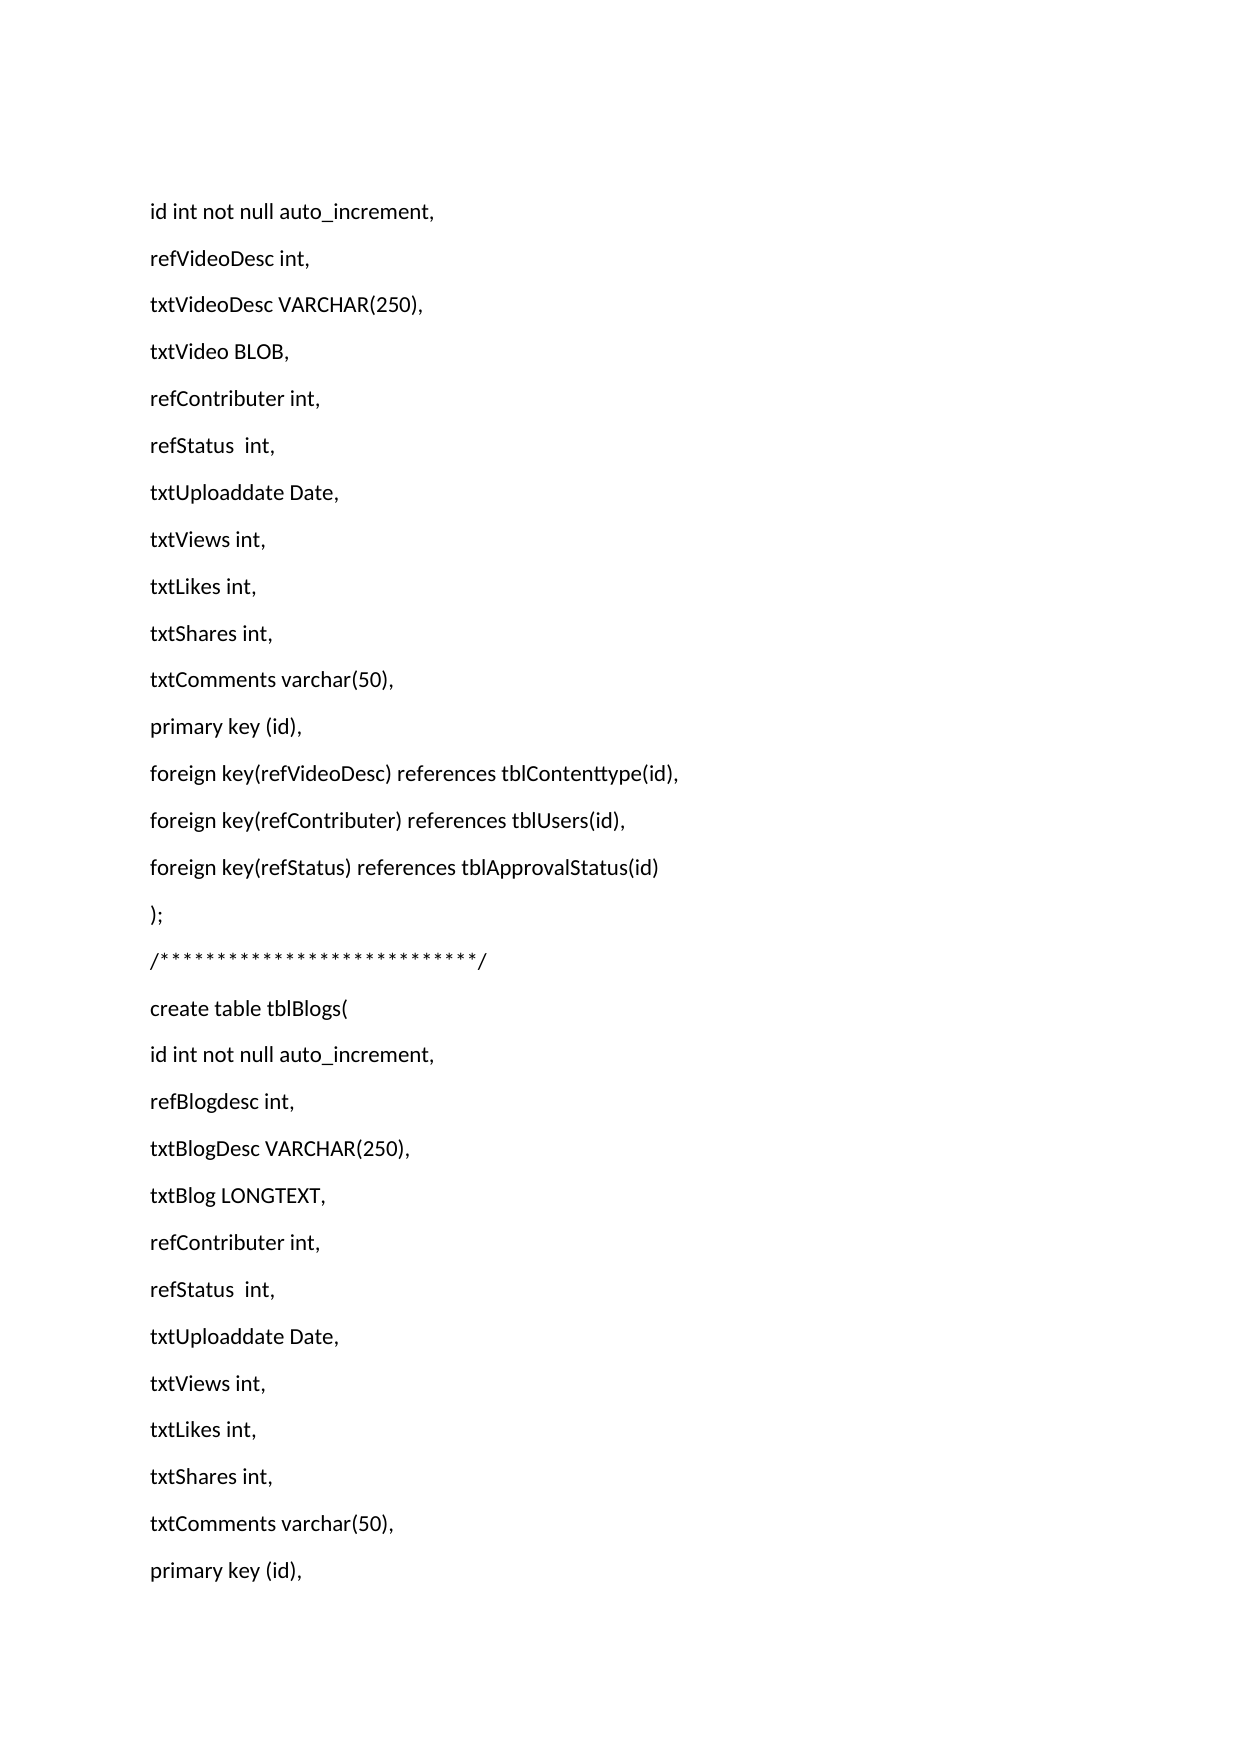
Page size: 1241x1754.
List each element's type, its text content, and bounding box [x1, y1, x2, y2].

text /****************************/ [150, 947, 1090, 975]
text refStatus int, [150, 431, 1090, 459]
text foreign key(refStatus) references tblApprovalStatus(id) [150, 853, 1090, 881]
text refContributer int, [150, 1228, 1090, 1256]
text txtViews int, [150, 525, 1090, 553]
text id int not null auto_increment, [150, 1041, 1090, 1069]
text txtLikes int, [150, 572, 1090, 600]
text txtUploaddate Date, [150, 478, 1090, 506]
text txtLikes int, [150, 1416, 1090, 1444]
text txtVideo BLOB, [150, 337, 1090, 366]
text id int not null auto_increment, [150, 197, 1090, 225]
text txtBlogDesc VARCHAR(250), [150, 1134, 1090, 1162]
text txtShares int, [150, 1462, 1090, 1491]
text refStatus int, [150, 1275, 1090, 1303]
text txtVideoDesc VARCHAR(250), [150, 291, 1090, 319]
text foreign key(refContributer) references tblUsers(id), [150, 806, 1090, 834]
text txtBlog LONGTEXT, [150, 1181, 1090, 1209]
text foreign key(refVideoDesc) references tblContenttype(id), [150, 759, 1090, 787]
text txtShares int, [150, 619, 1090, 647]
text refContributer int, [150, 384, 1090, 412]
text primary key (id), [150, 1556, 1090, 1584]
text txtComments varchar(50), [150, 1509, 1090, 1537]
text refBlogdesc int, [150, 1087, 1090, 1116]
text primary key (id), [150, 712, 1090, 741]
text txtViews int, [150, 1369, 1090, 1397]
text txtComments varchar(50), [150, 666, 1090, 694]
text ); [150, 900, 1090, 928]
text refVideoDesc int, [150, 244, 1090, 272]
text txtUploaddate Date, [150, 1322, 1090, 1350]
text create table tblBlogs( [150, 994, 1090, 1022]
